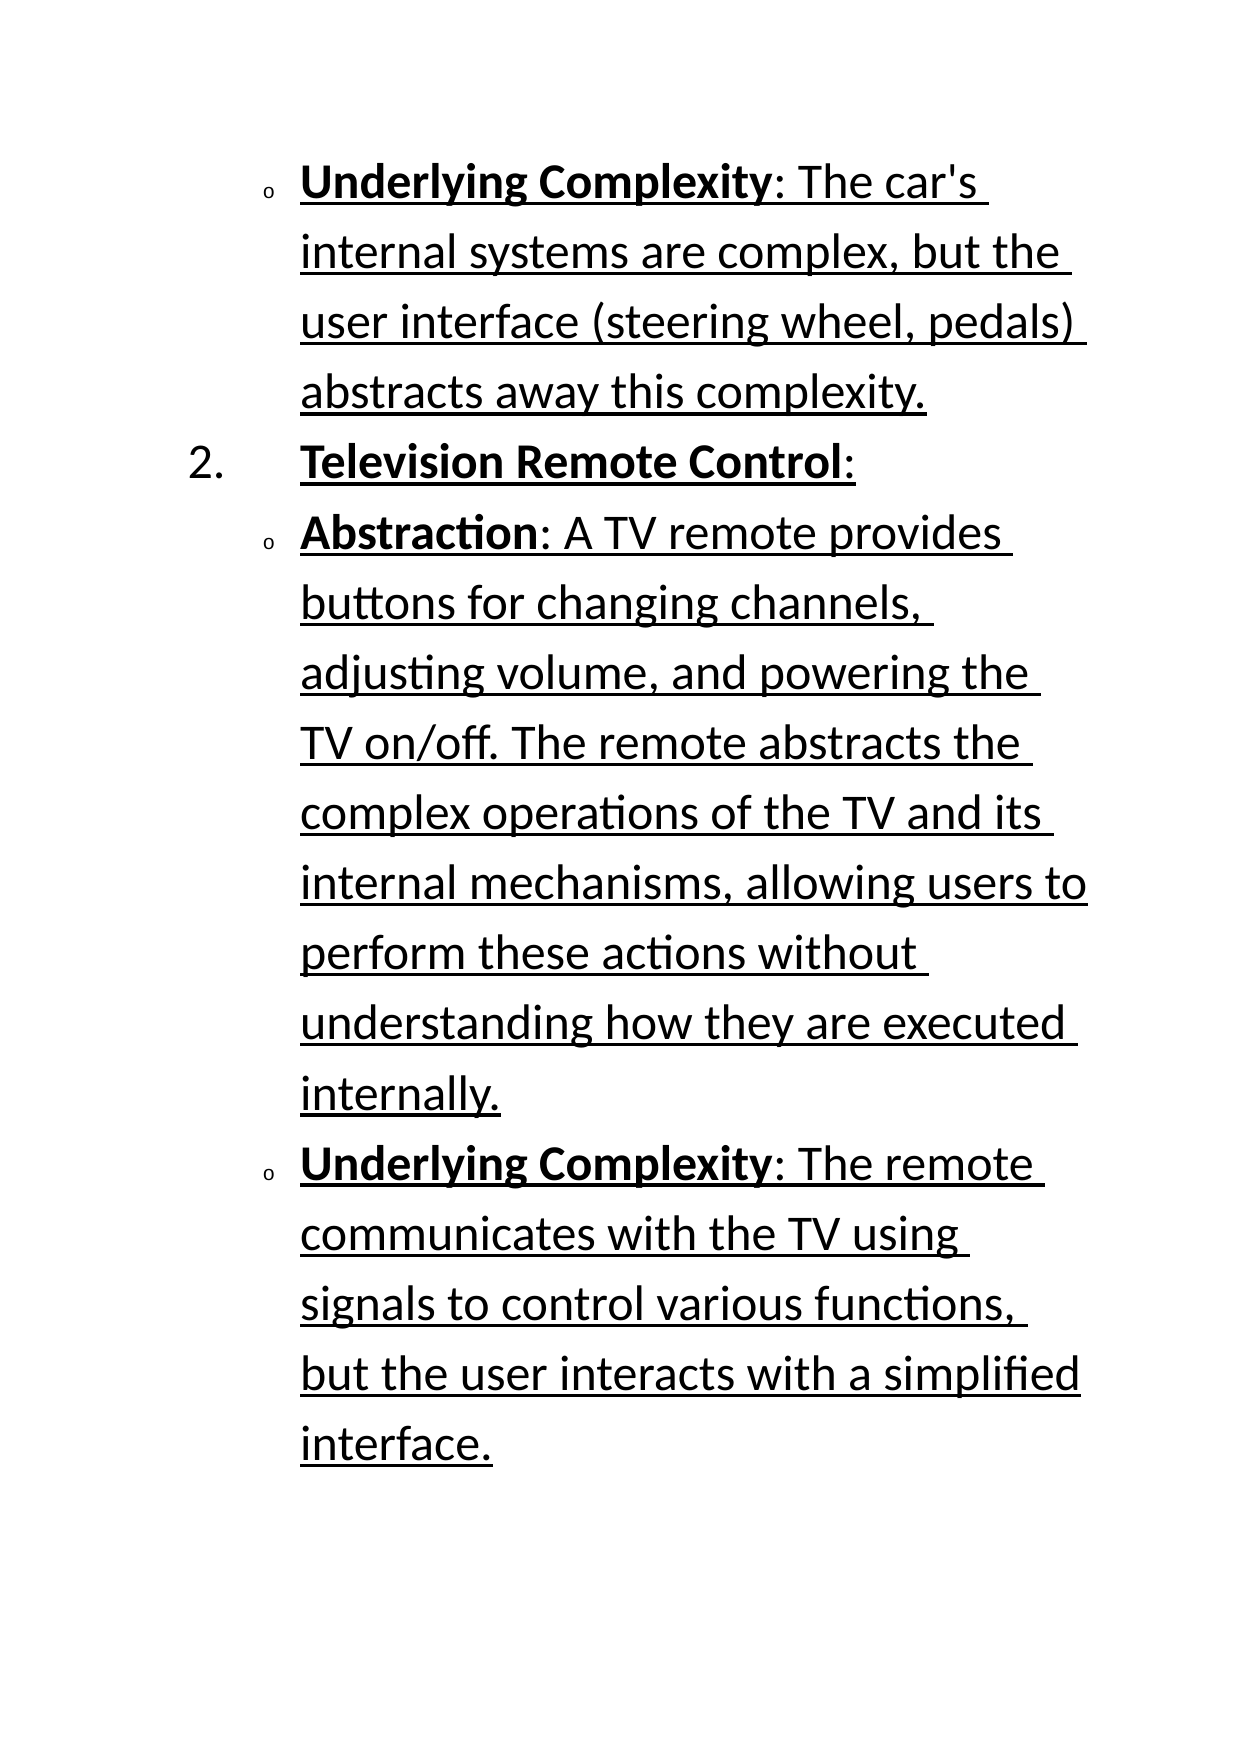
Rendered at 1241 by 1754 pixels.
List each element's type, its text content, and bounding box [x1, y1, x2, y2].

list Underlying Complexity: The car's internal systems are complex, but the user interface (steering wheel, pedals) abstracts away this complexity. [262, 150, 1090, 421]
list Underlying Complexity: The remote communicates with the TV using signals to control various functions, but the user interacts with a simplified interface. [262, 1131, 1090, 1473]
list Abstraction: A TV remote provides buttons for changing channels, adjusting volume, and powering the TV on/off. The remote abstracts the complex operations of the TV and its internal mechanisms, allowing users to perform these actions without understanding how they are executed internally. [262, 501, 1090, 1122]
list Television Remote Control: [187, 430, 1090, 491]
